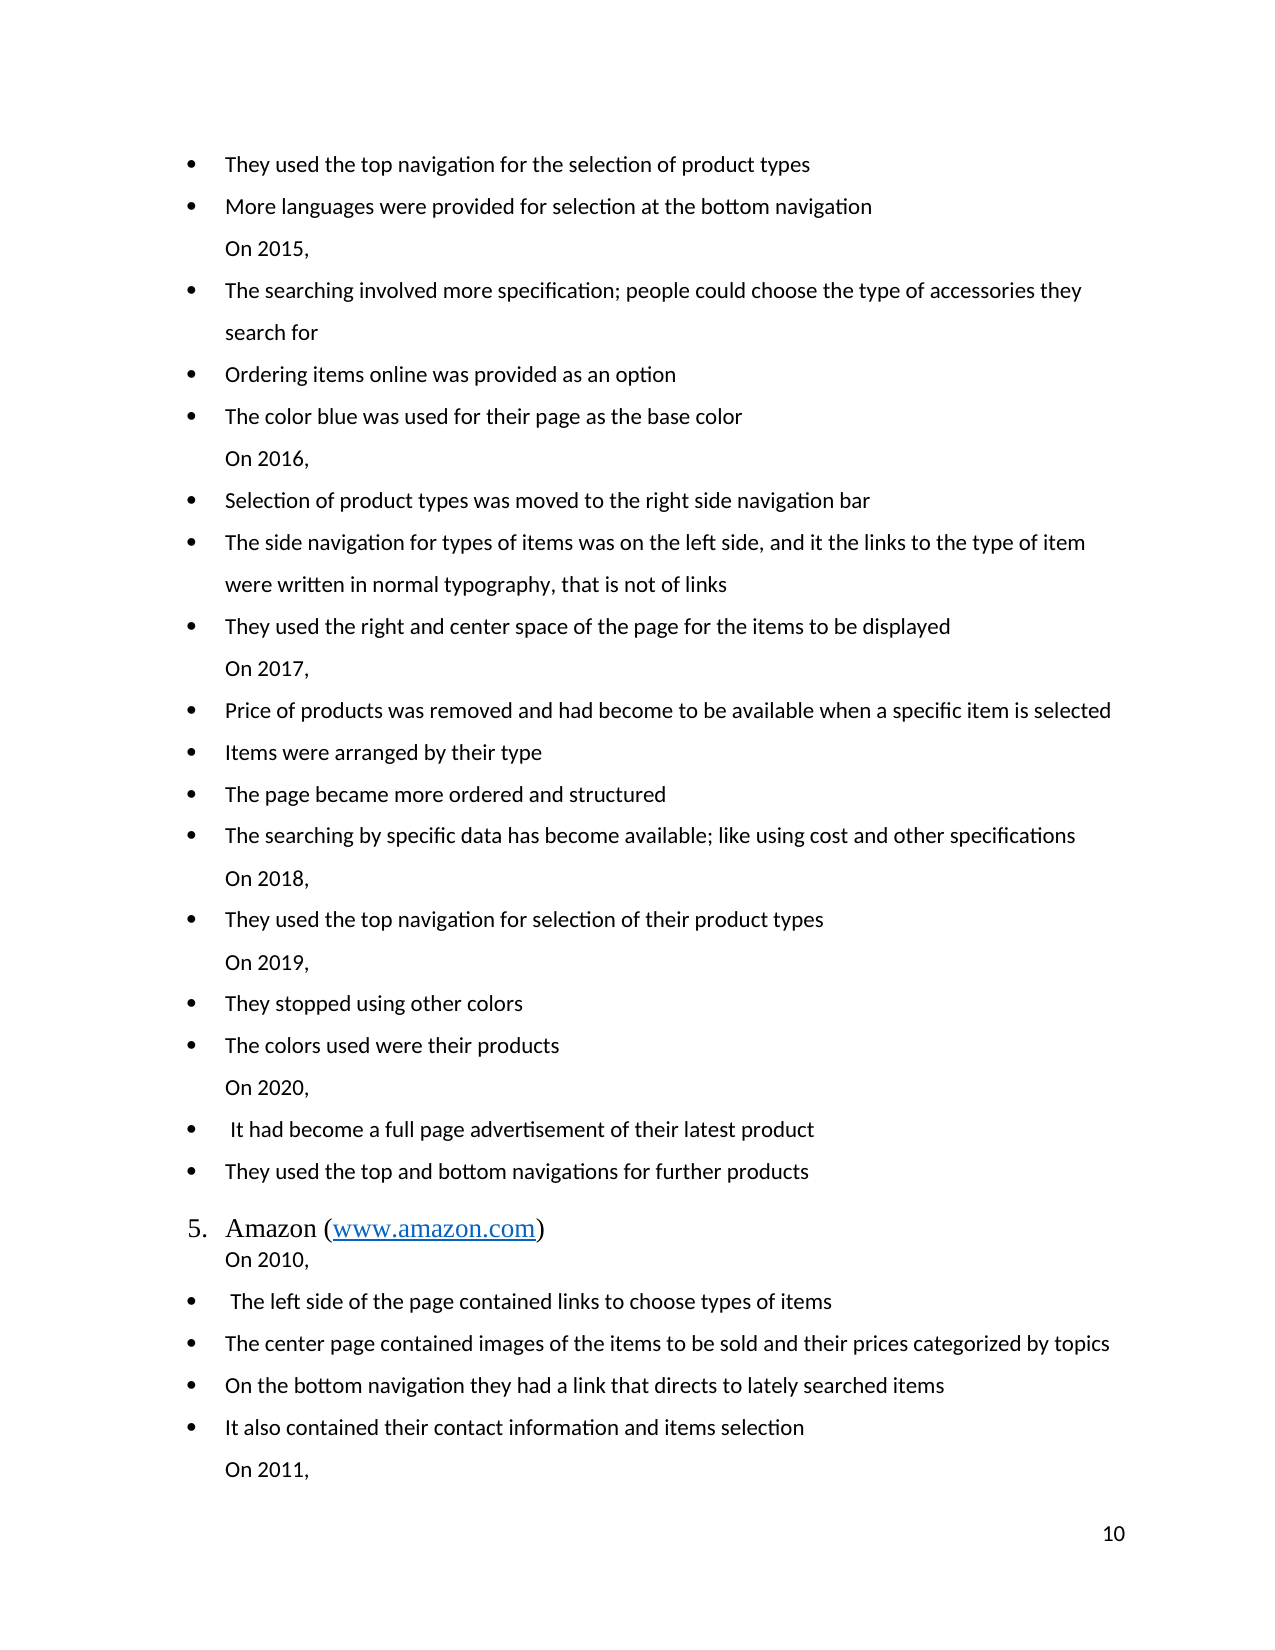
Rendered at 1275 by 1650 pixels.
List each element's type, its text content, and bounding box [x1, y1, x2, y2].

list The side navigation for types of items was on the left side, and it the links to the type of item were written in normal typography, that is not of links [187, 528, 1125, 598]
list Ordering items online was provided as an option [187, 360, 1125, 388]
list They used the right and center space of the page for the items to be displayed [187, 612, 1125, 640]
list The colors used were their products [187, 1032, 1125, 1059]
list The searching involved more specification; people could choose the type of accessories they search for [187, 276, 1125, 346]
list Price of products was removed and had become to be available when a specific item is selected [187, 696, 1125, 724]
list On 2020, [225, 1073, 1125, 1102]
list On 2018, [225, 864, 1125, 892]
list They used the top navigation for the selection of product types [187, 150, 1125, 178]
list The color blue was used for their page as the base color [187, 402, 1125, 430]
list They used the top and bottom navigations for further products [187, 1157, 1125, 1186]
subtitle Amazon (www.amazon.com) [187, 1212, 1125, 1243]
list On 2019, [225, 948, 1125, 976]
list It had become a full page advertisement of their latest product [187, 1116, 1125, 1143]
list Items were arranged by their type [187, 738, 1125, 766]
list On 2011, [225, 1455, 1125, 1483]
list The center page contained images of the items to be sold and their prices categorized by topics [187, 1329, 1125, 1357]
list They used the top navigation for selection of their product types [187, 906, 1125, 934]
list The left side of the page contained links to choose types of items [187, 1287, 1125, 1316]
list On 2016, [225, 444, 1125, 472]
list More languages were provided for selection at the bottom navigation [187, 192, 1125, 220]
list On the bottom navigation they had a link that directs to lately searched items [187, 1371, 1125, 1399]
list On 2015, [225, 234, 1125, 262]
list They stopped using other colors [187, 989, 1125, 1018]
list The page became more ordered and structured [187, 780, 1125, 808]
list On 2010, [225, 1246, 1125, 1273]
list The searching by specific data has become available; like using cost and other specifications [187, 822, 1125, 850]
list Selection of product types was moved to the right side navigation bar [187, 486, 1125, 514]
list On 2017, [225, 654, 1125, 682]
list It also contained their contact information and items selection [187, 1413, 1125, 1441]
